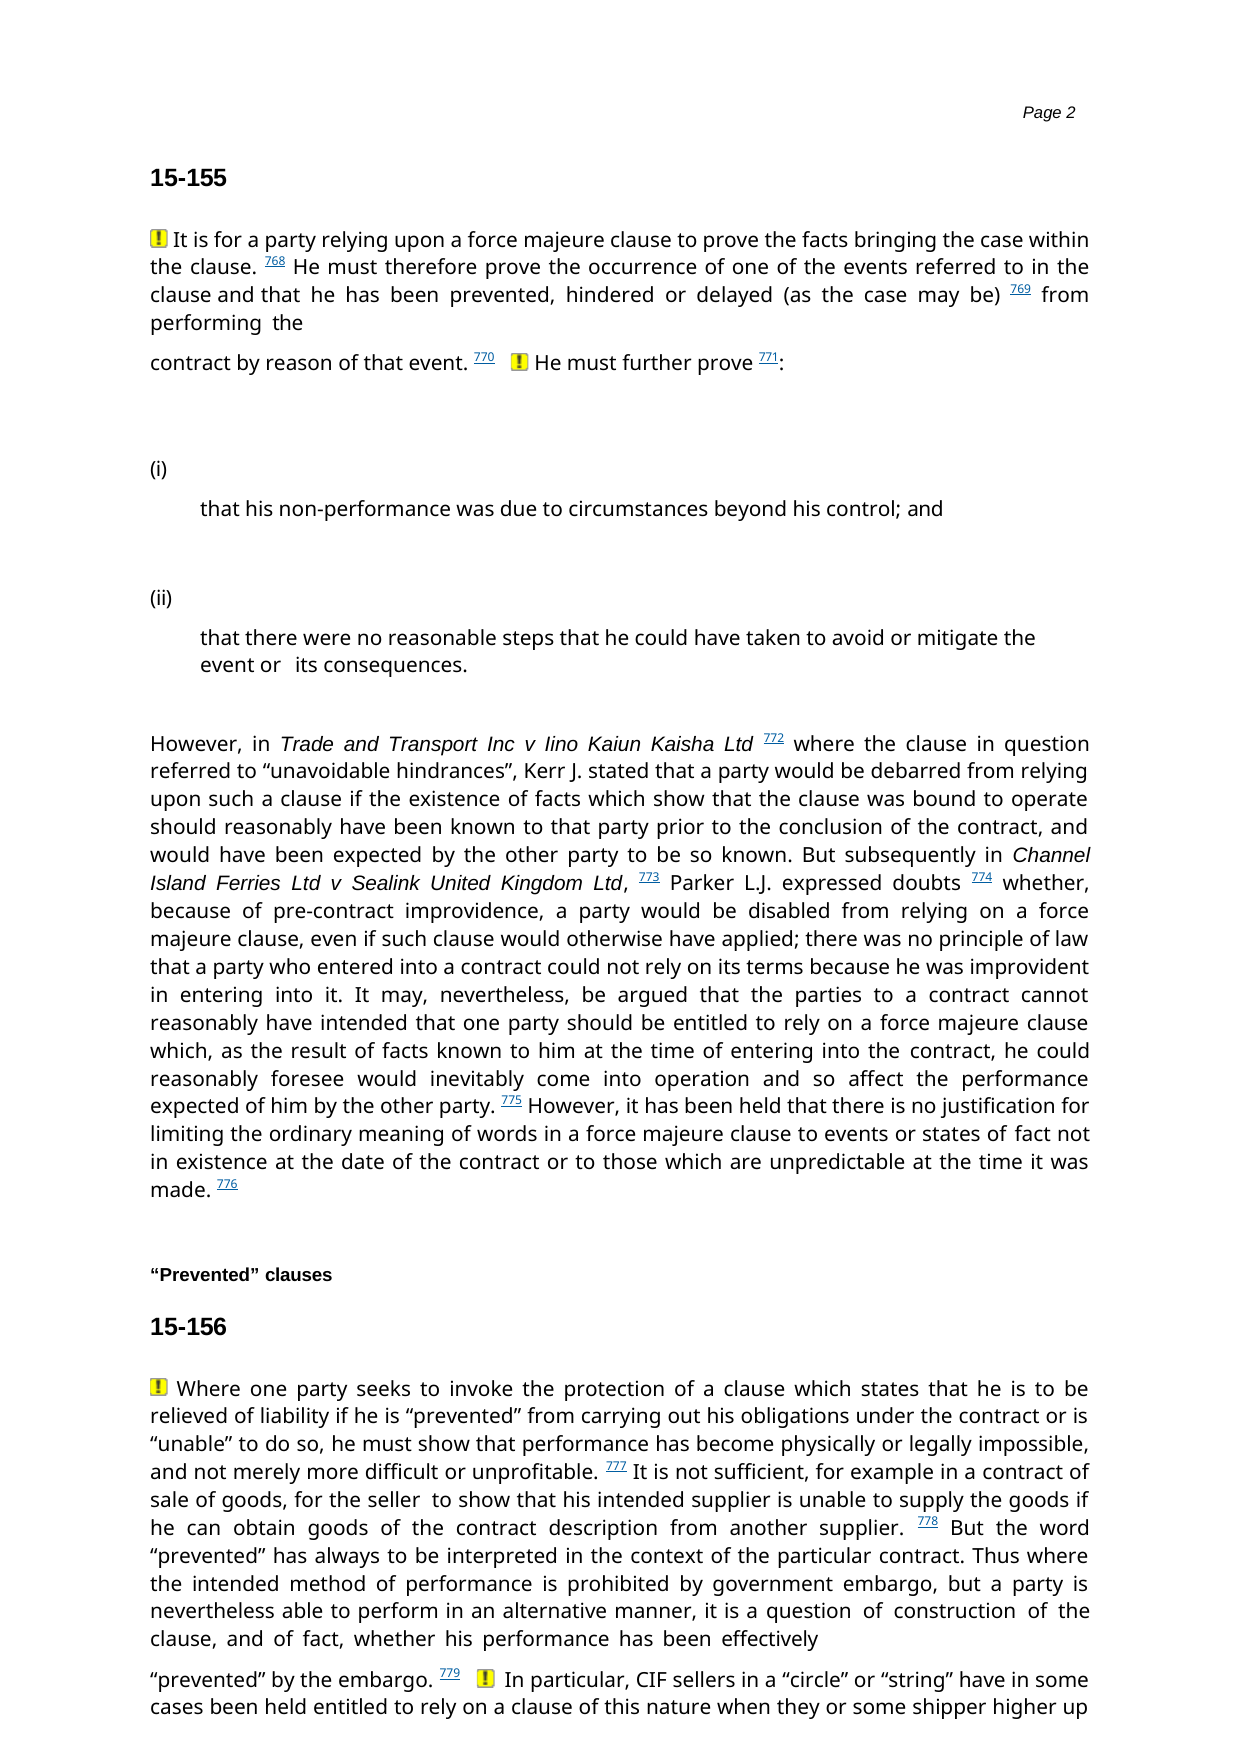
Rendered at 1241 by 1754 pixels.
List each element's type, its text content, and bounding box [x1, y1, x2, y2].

picture [150, 1378, 168, 1396]
text “Prevented” clauses [150, 1264, 1107, 1286]
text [150, 1665, 1090, 1721]
text Where one party seeks to invoke the protection of a clause which states that he is to be relieved of liability if he is “prevented” from carrying out his obligations under the contract or is “unable” to do so, he must show that performance has become physically or legally impossible, and not merely more difficult or unprofitable. 777 It is not sufficient, for example in a contract of sale of goods, for the seller to show that his intended supplier is unable to supply the goods if he can obtain goods of the contract description from another supplier. 778 But the word “prevented” has always to be interpreted in the context of the particular contract. Thus where the intended method of performance is prohibited by government embargo, but a party is nevertheless able to perform in an alternative manner, it is a question of construction of the clause, and of fact, whether his performance has been effectively [150, 1374, 1090, 1653]
text contract by reason of that event. 770 He must further prove 771: [150, 348, 1107, 377]
text that his non-performance was due to circumstances beyond his control; and [200, 494, 1107, 522]
text (i) [150, 454, 1107, 483]
text It is for a party relying upon a force majeure clause to prove the facts bringing the case within the clause. 768 He must therefore prove the occurrence of one of the events referred to in the clause and that he has been prevented, hindered or delayed (as the case may be) 769 from performing the [150, 225, 1090, 337]
subtitle 15-156 [150, 1311, 1107, 1340]
picture [150, 229, 168, 248]
text (ii) [150, 583, 1107, 612]
picture [510, 353, 529, 371]
picture [476, 1669, 495, 1688]
text that there were no reasonable steps that he could have taken to avoid or mitigate the event or its consequences. [200, 623, 1084, 679]
text However, in Trade and Transport Inc v Iino Kaiun Kaisha Ltd 772 where the clause in question referred to “unavoidable hindrances”, Kerr J. stated that a party would be debarred from relying upon such a clause if the existence of facts which show that the clause was bound to operate should reasonably have been known to that party prior to the conclusion of the contract, and would have been expected by the other party to be so known. But subsequently in Channel Island Ferries Ltd v Sealink United Kingdom Ltd, 773 Parker L.J. expressed doubts 774 whether, because of pre-contract improvidence, a party would be disabled from relying on a force majeure clause, even if such clause would otherwise have applied; there was no principle of law that a party who entered into a contract could not rely on its terms because he was improvident in entering into it. It may, nevertheless, be argued that the parties to a contract cannot reasonably have intended that one party should be entitled to rely on a force majeure clause which, as the result of facts known to him at the time of entering into the contract, he could reasonably foresee would inevitably come into operation and so affect the performance expected of him by the other party. 775 However, it has been held that there is no justification for limiting the ordinary meaning of words in a force majeure clause to events or states of fact not in existence at the date of the contract or to those which are unpredictable at the time it was made. 776 [150, 729, 1090, 1204]
subtitle 15-155 [150, 163, 1107, 191]
